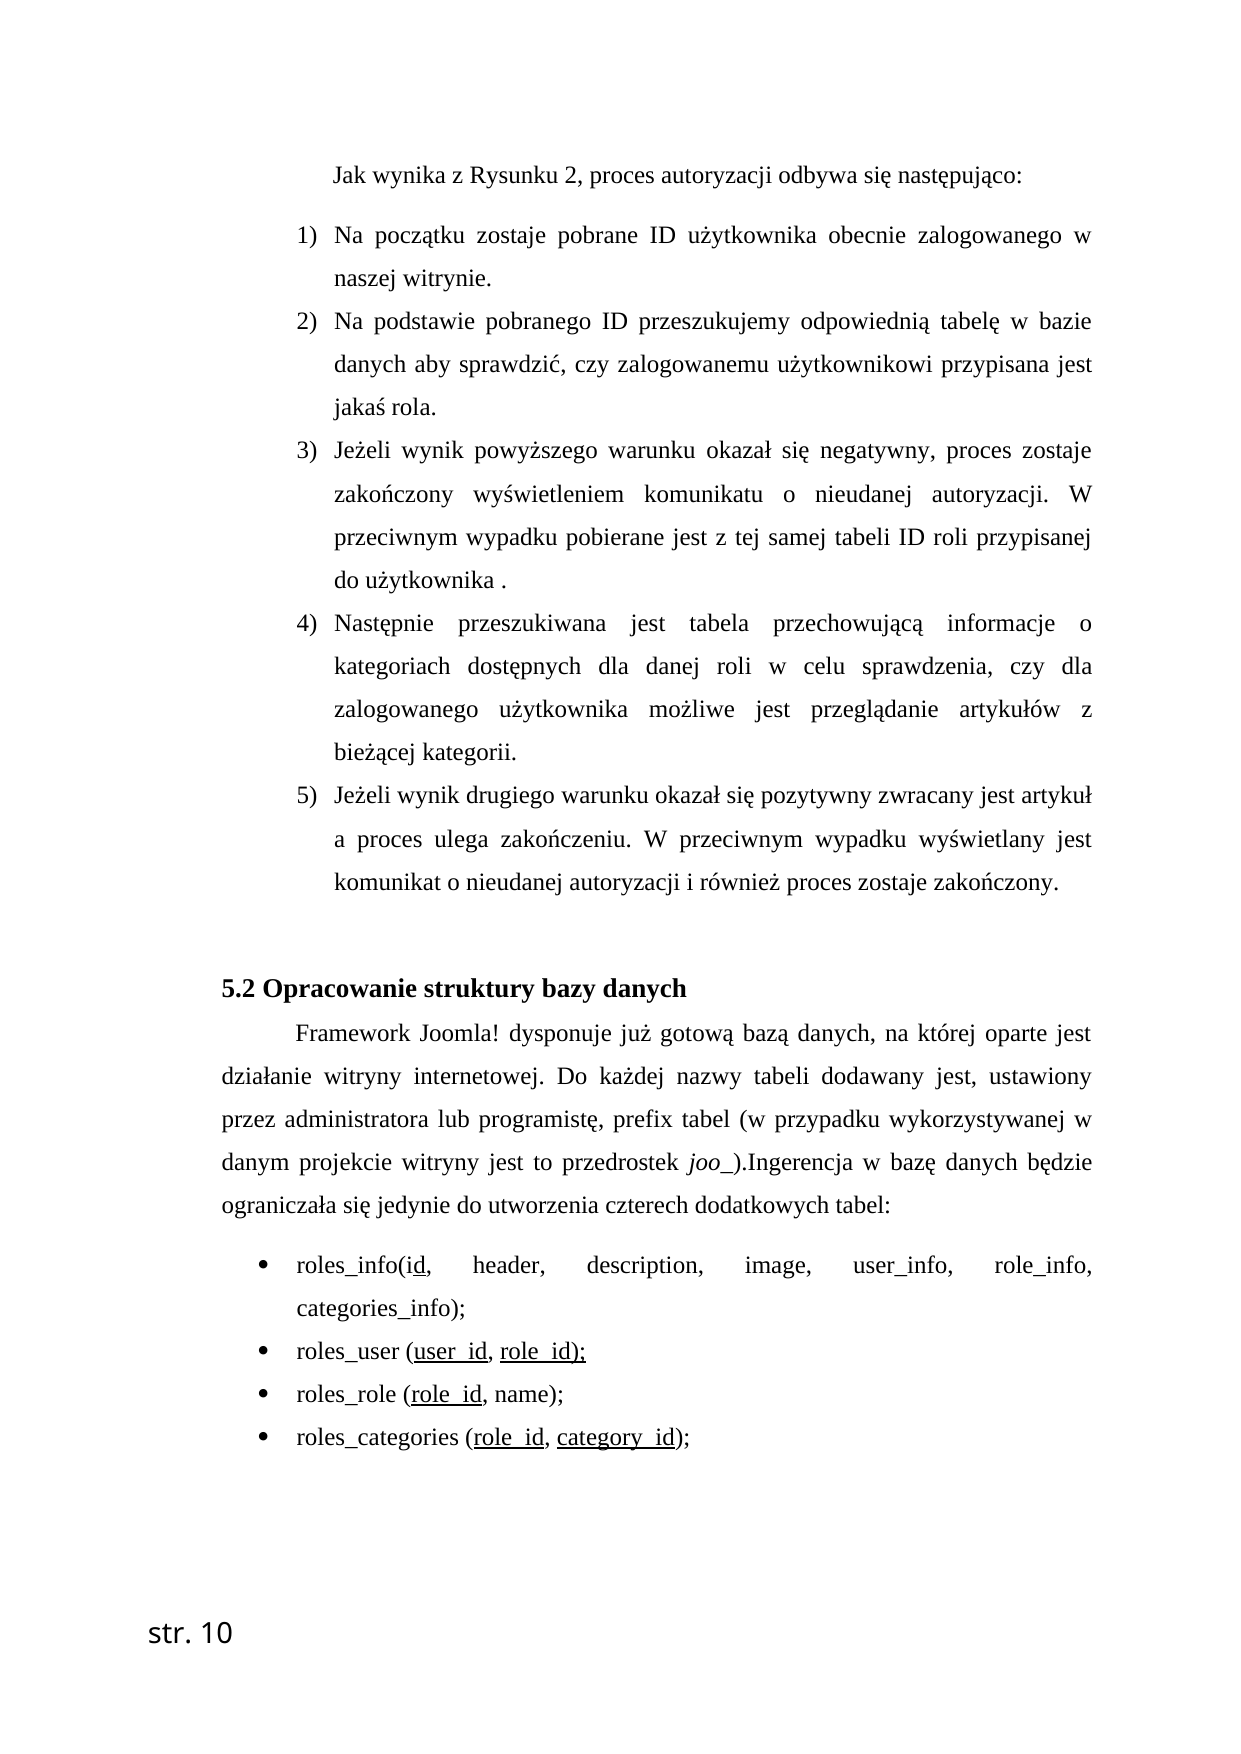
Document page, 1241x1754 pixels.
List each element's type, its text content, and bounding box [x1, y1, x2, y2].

list roles_categories (role_id, category_id); [259, 1422, 1093, 1451]
list Na podstawie pobranego ID przeszukujemy odpowiednią tabelę w bazie danych aby sprawdzić, czy zalogowanemu użytkownikowi przypisana jest jakaś rola. [296, 306, 1093, 421]
list roles_info(id, header, description, image, user_info, role_info, categories_info); [259, 1250, 1093, 1322]
text Jak wynika z Rysunku 2, proces autoryzacji odbywa się następująco: [259, 160, 1093, 189]
text Framework Joomla! dysponuje już gotową bazą danych, na której oparte jest działanie witryny internetowej. Do każdej nazwy tabeli dodawany jest, ustawiony przez administratora lub programistę, prefix tabel (w przypadku wykorzystywanej w danym projekcie witryny jest to przedrostek joo_).Ingerencja w bazę danych będzie ograniczała się jedynie do utworzenia czterech dodatkowych tabel: [221, 1018, 1093, 1219]
list Następnie przeszukiwana jest tabela przechowującą informacje o kategoriach dostępnych dla danej roli w celu sprawdzenia, czy dla zalogowanego użytkownika możliwe jest przeglądanie artykułów z bieżącej kategorii. [296, 608, 1093, 766]
list Jeżeli wynik powyższego warunku okazał się negatywny, proces zostaje zakończony wyświetleniem komunikatu o nieudanej autoryzacji. W przeciwnym wypadku pobierane jest z tej samej tabeli ID roli przypisanej do użytkownika . [296, 436, 1093, 594]
list Na początku zostaje pobrane ID użytkownika obecnie zalogowanego w naszej witrynie. [296, 220, 1093, 292]
list roles_role (role_id, name); [259, 1379, 1093, 1408]
list roles_user (user_id, role_id); [259, 1336, 1093, 1365]
list Jeżeli wynik drugiego warunku okazał się pozytywny zwracany jest artykuł a proces ulega zakończeniu. W przeciwnym wypadku wyświetlany jest komunikat o nieudanej autoryzacji i również proces zostaje zakończony. [296, 781, 1093, 896]
subtitle 5.2 Opracowanie struktury bazy danych [148, 972, 1093, 1003]
